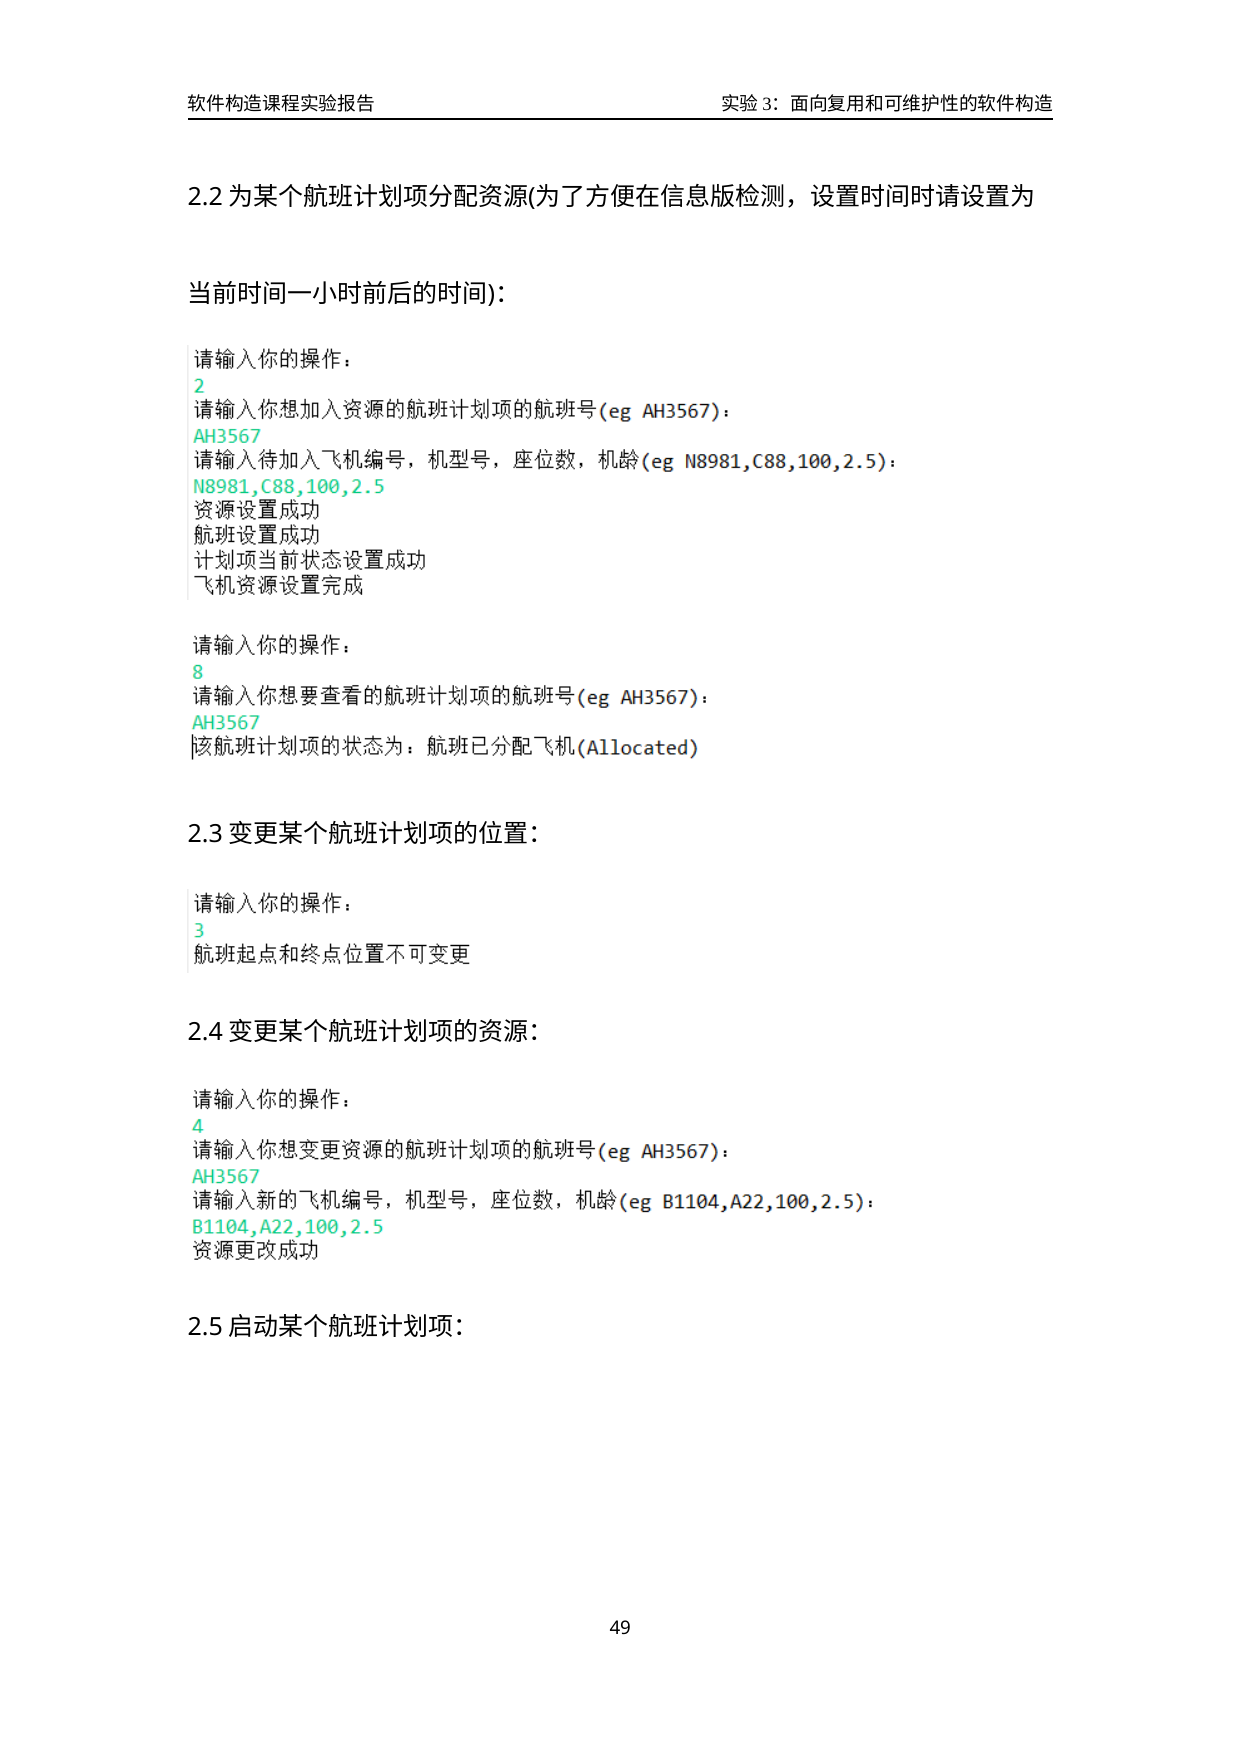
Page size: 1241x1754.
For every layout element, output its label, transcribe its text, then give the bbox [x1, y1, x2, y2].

picture [187, 1084, 878, 1270]
picture [187, 345, 914, 600]
picture [187, 889, 517, 973]
text 2.5启动某个航班计划项： [187, 1292, 1053, 1357]
text 2.3变更某个航班计划项的位置： [187, 799, 1053, 864]
text 2.4变更某个航班计划项的资源： [187, 997, 1053, 1062]
text 2.2为某个航班计划项分配资源(为了方便在信息版检测，设置时间时请设置为当前时间一小时前后的时间)： [187, 162, 1053, 324]
picture [187, 631, 720, 771]
